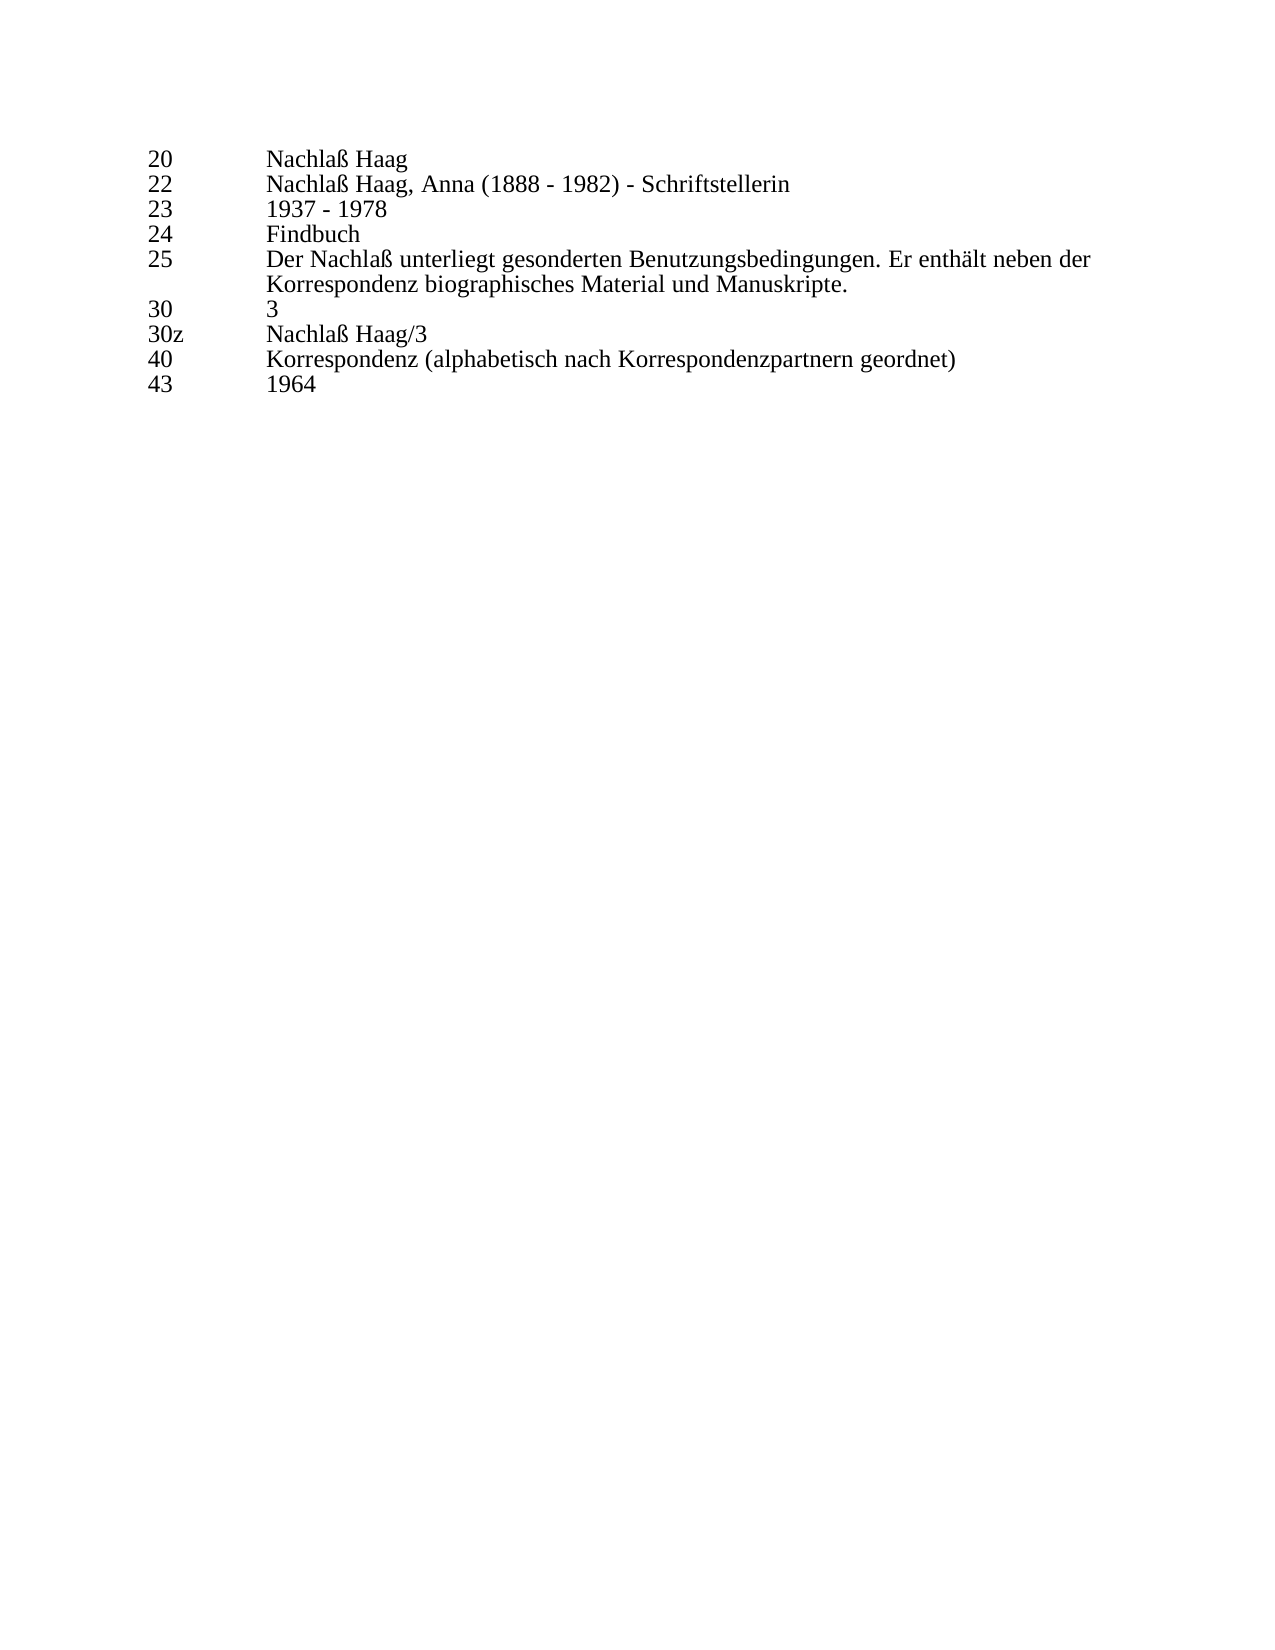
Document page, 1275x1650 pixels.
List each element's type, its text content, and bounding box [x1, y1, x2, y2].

text 40 Korrespondenz (alphabetisch nach Korrespondenzpartnern geordnet) [148, 348, 1127, 373]
text 22 Nachlaß p[1{Haag}, 2{Anna} (7{1888 - 1982}) - 5{Schriftstellerin}]p [148, 173, 1127, 198]
text 30z Nachlaß Haag/3 [148, 323, 1127, 348]
text 30 3 [148, 298, 1127, 323]
text 20 Nachlaß Haag [148, 148, 1127, 173]
text 24 Findbuch [148, 223, 1127, 248]
text 23 1937 - 1978 [148, 198, 1127, 223]
text 43 1964 [148, 373, 1127, 398]
text 25 Der Nachlaß unterliegt gesonderten Benutzungsbedingungen. Er enthält neben der Korrespondenz biographisches Material und Manuskripte. [148, 248, 1127, 298]
